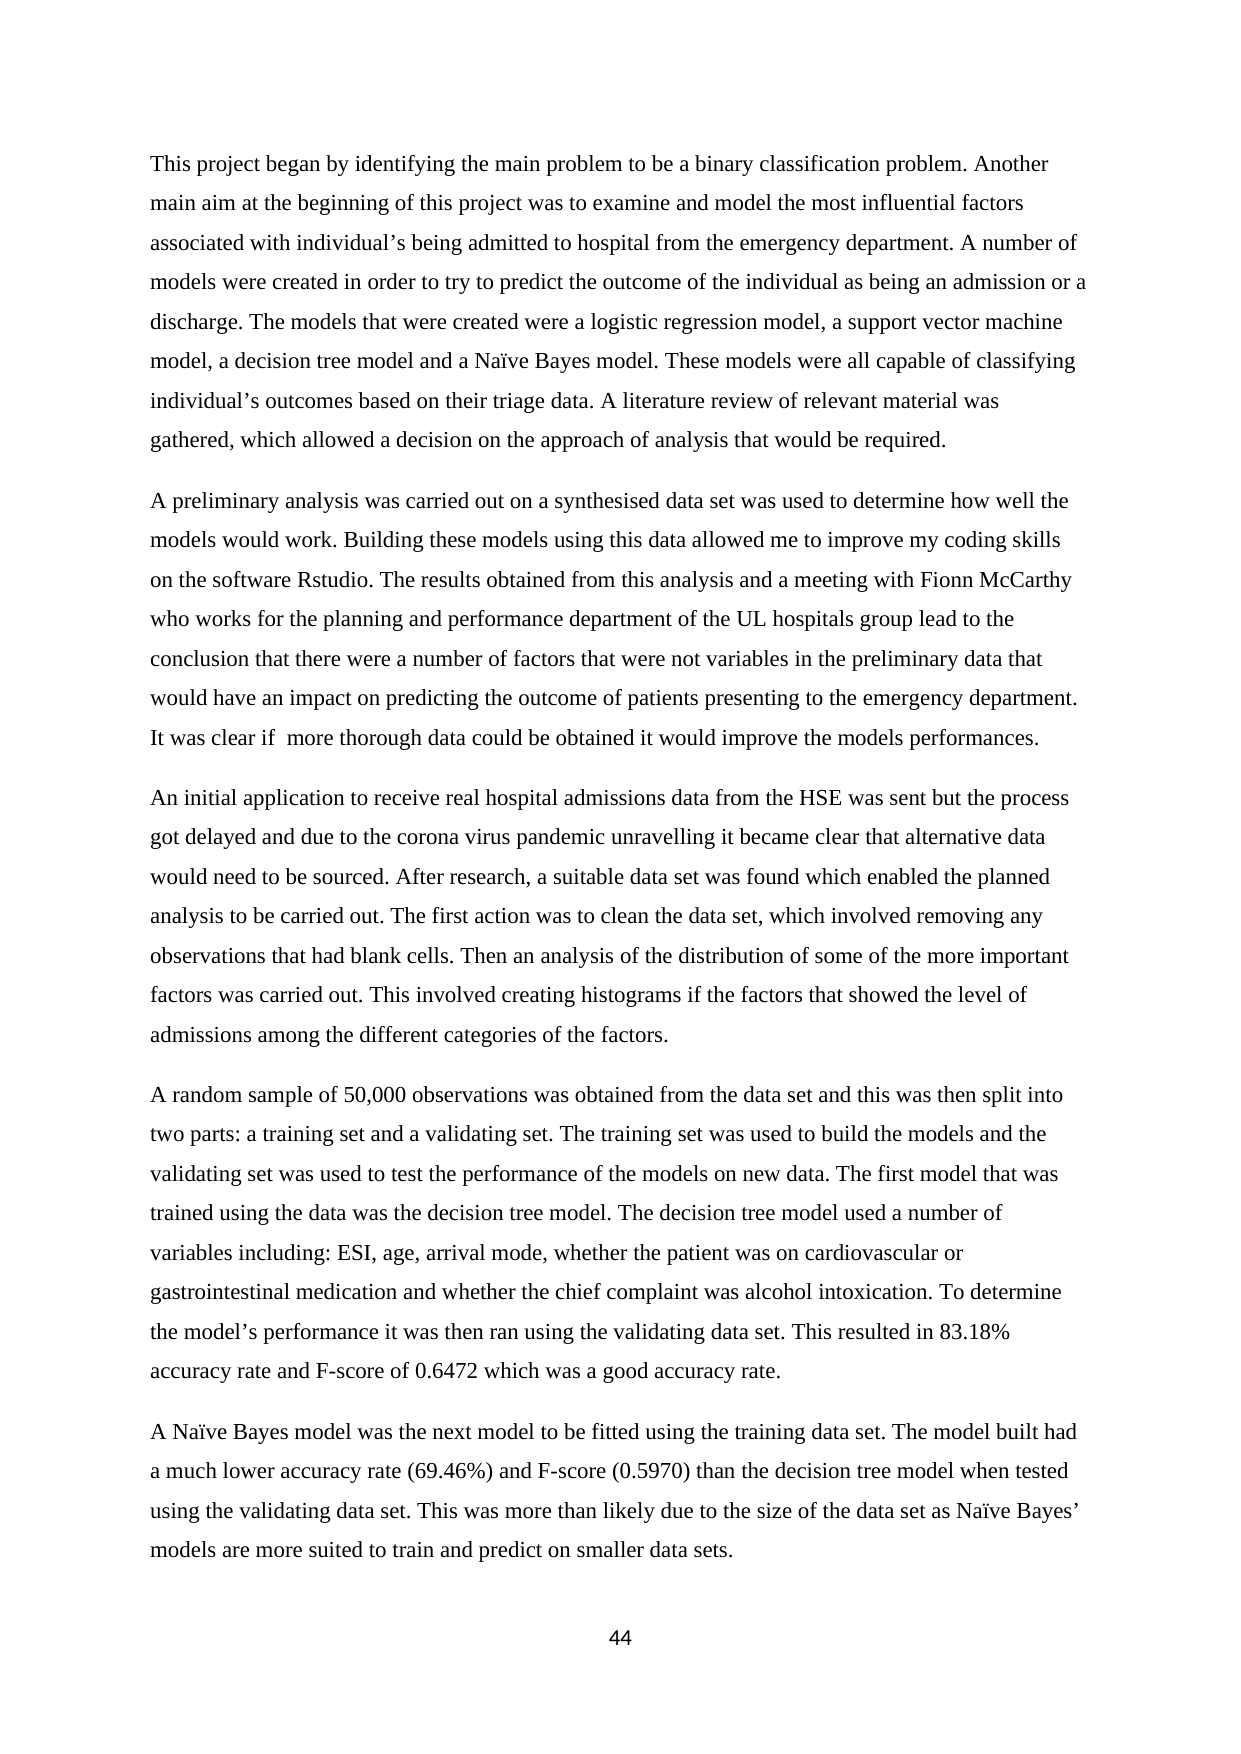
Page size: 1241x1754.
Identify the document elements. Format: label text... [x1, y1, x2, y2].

text A preliminary analysis was carried out on a synthesised data set was used to determine how well the models would work. Building these models using this data allowed me to improve my coding skills on the software Rstudio. The results obtained from this analysis and a meeting with Fionn McCarthy who works for the planning and performance department of the UL hospitals group lead to the conclusion that there were a number of factors that were not variables in the preliminary data that would have an impact on predicting the outcome of patients presenting to the emergency department. It was clear if more thorough data could be obtained it would improve the models performances. [150, 487, 1090, 750]
text A random sample of 50,000 observations was obtained from the data set and this was then split into two parts: a training set and a validating set. The training set was used to build the models and the validating set was used to test the performance of the models on new data. The first model that was trained using the data was the decision tree model. The decision tree model used a number of variables including: ESI, age, arrival mode, whether the patient was on cardiovascular or gastrointestinal medication and whether the chief complaint was alcohol intoxication. To determine the model’s performance it was then ran using the validating data set. This resulted in 83.18% accuracy rate and F-score of 0.6472 which was a good accuracy rate. [150, 1081, 1090, 1384]
text This project began by identifying the main problem to be a binary classification problem. Another main aim at the beginning of this project was to examine and model the most influential factors associated with individual’s being admitted to hospital from the emergency department. A number of models were created in order to try to predict the outcome of the individual as being an admission or a discharge. The models that were created were a logistic regression model, a support vector machine model, a decision tree model and a Naïve Bayes model. These models were all capable of classifying individual’s outcomes based on their triage data. A literature review of relevant material was gathered, which allowed a decision on the approach of analysis that would be required. [150, 150, 1090, 453]
text A Naïve Bayes model was the next model to be fitted using the training data set. The model built had a much lower accuracy rate (69.46%) and F-score (0.5970) than the decision tree model when tested using the validating data set. This was more than likely due to the size of the data set as Naïve Bayes’ models are more suited to train and predict on smaller data sets. [150, 1418, 1090, 1562]
text An initial application to receive real hospital admissions data from the HSE was sent but the process got delayed and due to the corona virus pandemic unravelling it became clear that alternative data would need to be sourced. After research, a suitable data set was found which enabled the planned analysis to be carried out. The first action was to clean the data set, which involved removing any observations that had blank cells. Then an analysis of the distribution of some of the more important factors was carried out. This involved creating histograms if the factors that showed the level of admissions among the different categories of the factors. [150, 784, 1090, 1047]
